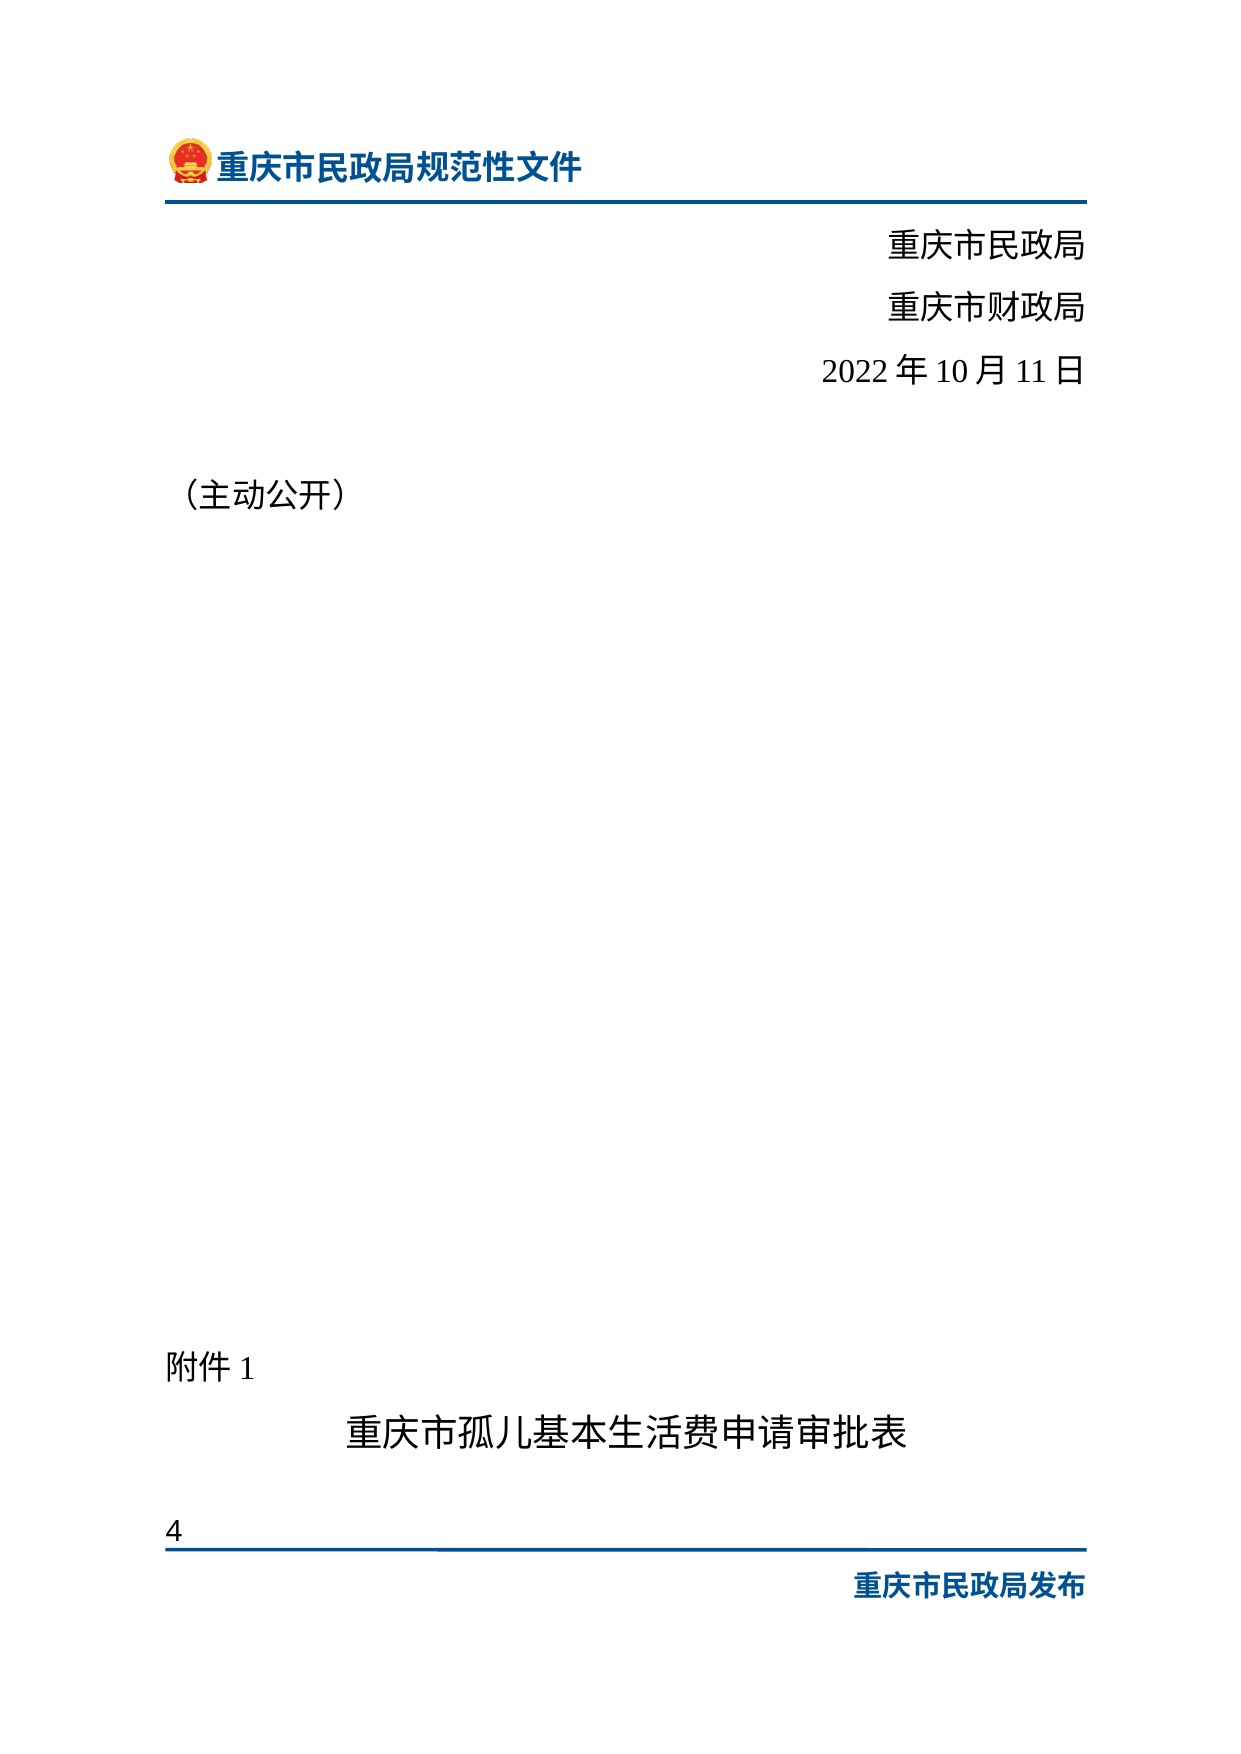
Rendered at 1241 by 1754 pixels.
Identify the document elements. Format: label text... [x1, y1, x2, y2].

text 重庆市财政局 [165, 270, 1087, 332]
text 重庆市孤儿基本生活费申请审批表 [165, 1397, 1087, 1462]
text 重庆市民政局 [165, 207, 1087, 270]
text （主动公开） [165, 457, 1087, 520]
text 附件1 [165, 1332, 1087, 1397]
picture [165, 136, 216, 187]
text 2022年10月11日 [165, 332, 1087, 395]
